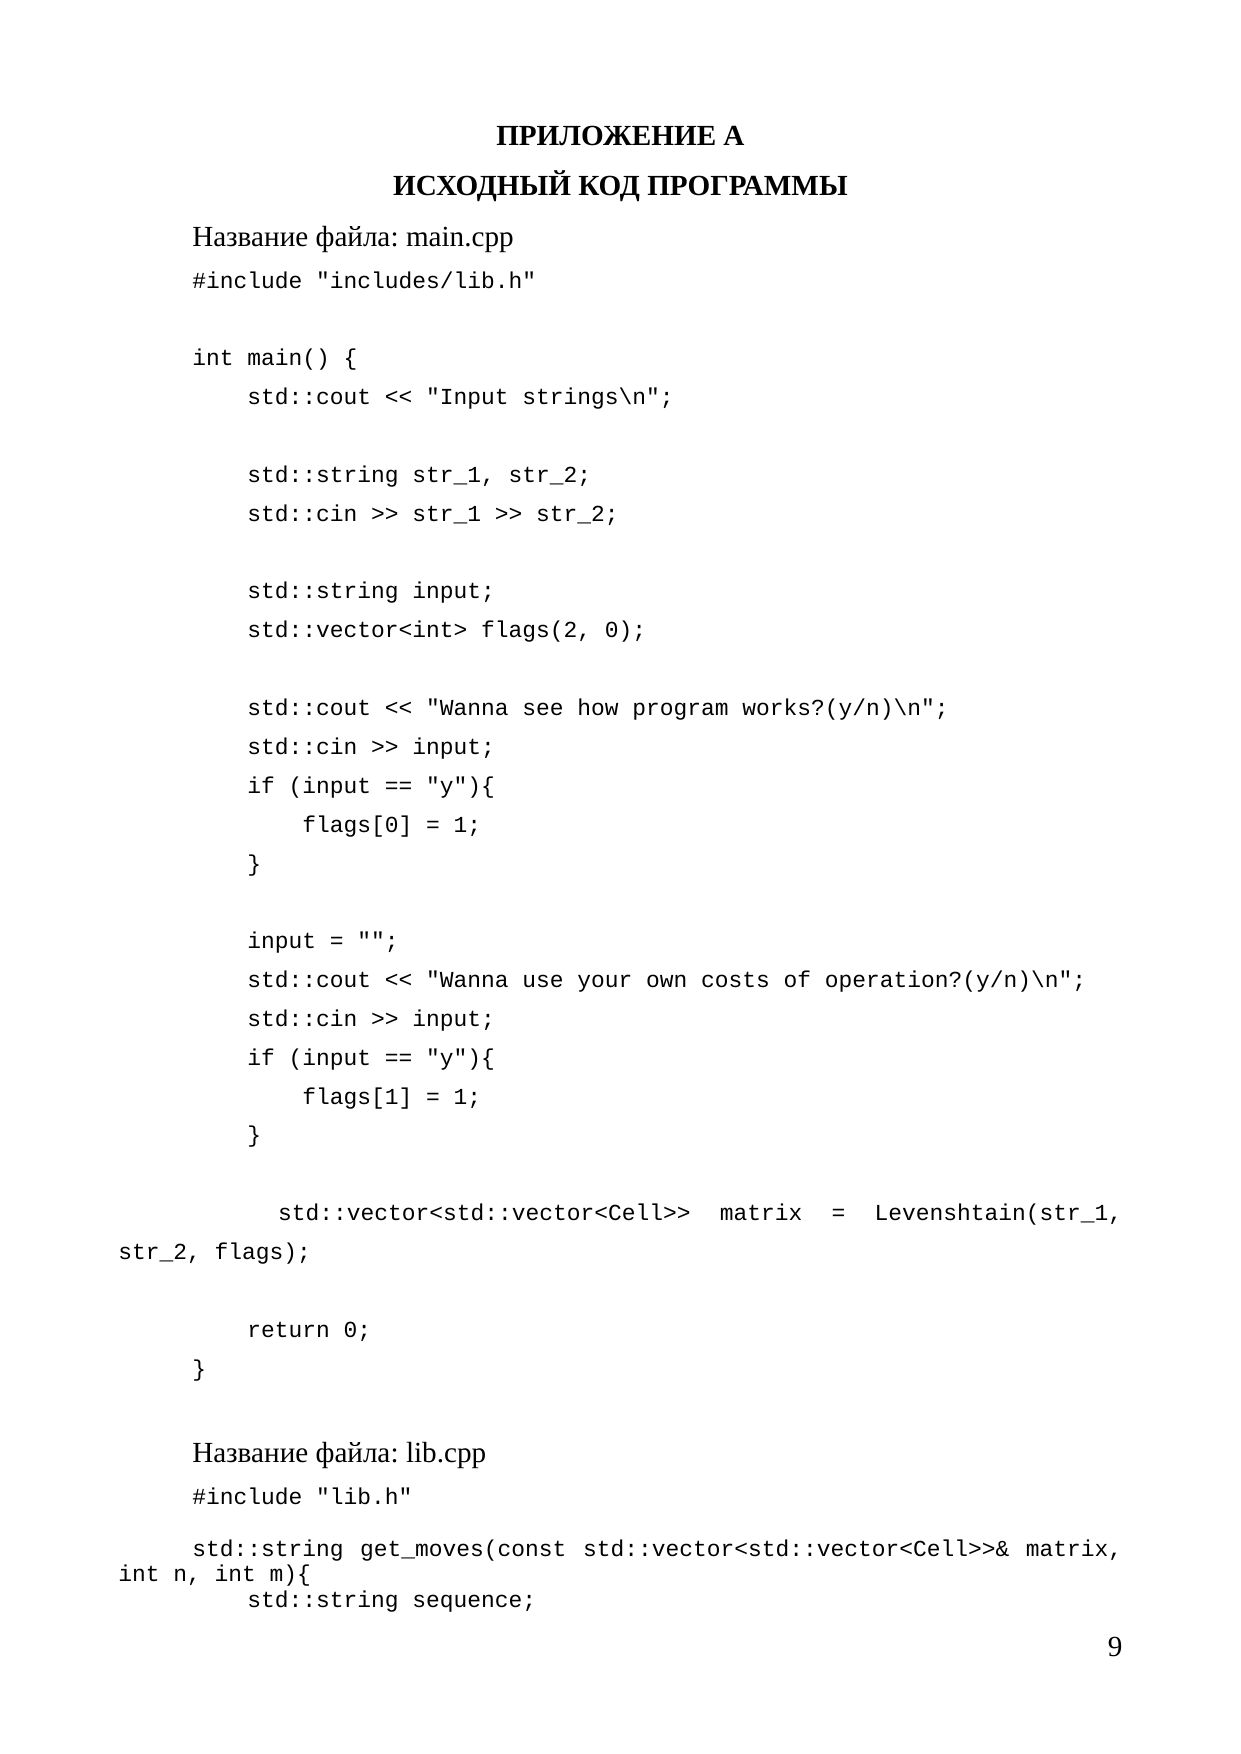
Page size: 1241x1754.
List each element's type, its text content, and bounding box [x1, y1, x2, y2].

text std::string sequence; [118, 1589, 1122, 1615]
text Название файла: lib.cpp [118, 1435, 1122, 1468]
text std::cin >> input; [118, 735, 1122, 761]
text flags[1] = 1; [118, 1085, 1122, 1111]
subtitle Приложение А Исходный код программы [118, 118, 1122, 202]
text input = ""; [118, 929, 1122, 956]
text #include "lib.h" [118, 1485, 1122, 1511]
text Название файла: main.cpp [118, 219, 1122, 252]
text std::vector<int> flags(2, 0); [118, 619, 1122, 645]
text return 0; [118, 1318, 1122, 1344]
text std::vector<std::vector<Cell>> matrix = Levenshtain(str_1, str_2, flags); [118, 1202, 1122, 1266]
text std::cout << "Wanna use your own costs of operation?(y/n)\n"; [118, 968, 1122, 994]
text std::cout << "Input strings\n"; [118, 386, 1122, 412]
text flags[0] = 1; [118, 813, 1122, 839]
text std::string get_moves(const std::vector<std::vector<Cell>>& matrix, int n, int m){ [118, 1537, 1122, 1589]
text int main() { [118, 347, 1122, 373]
text if (input == "y"){ [118, 774, 1122, 800]
text } [118, 1124, 1122, 1150]
text std::string input; [118, 580, 1122, 606]
text if (input == "y"){ [118, 1046, 1122, 1072]
text } [118, 852, 1122, 878]
text std::string str_1, str_2; [118, 463, 1122, 489]
text std::cout << "Wanna see how program works?(y/n)\n"; [118, 696, 1122, 722]
text } [118, 1357, 1122, 1383]
text std::cin >> str_1 >> str_2; [118, 502, 1122, 528]
text #include "includes/lib.h" [118, 269, 1122, 295]
text std::cin >> input; [118, 1007, 1122, 1033]
